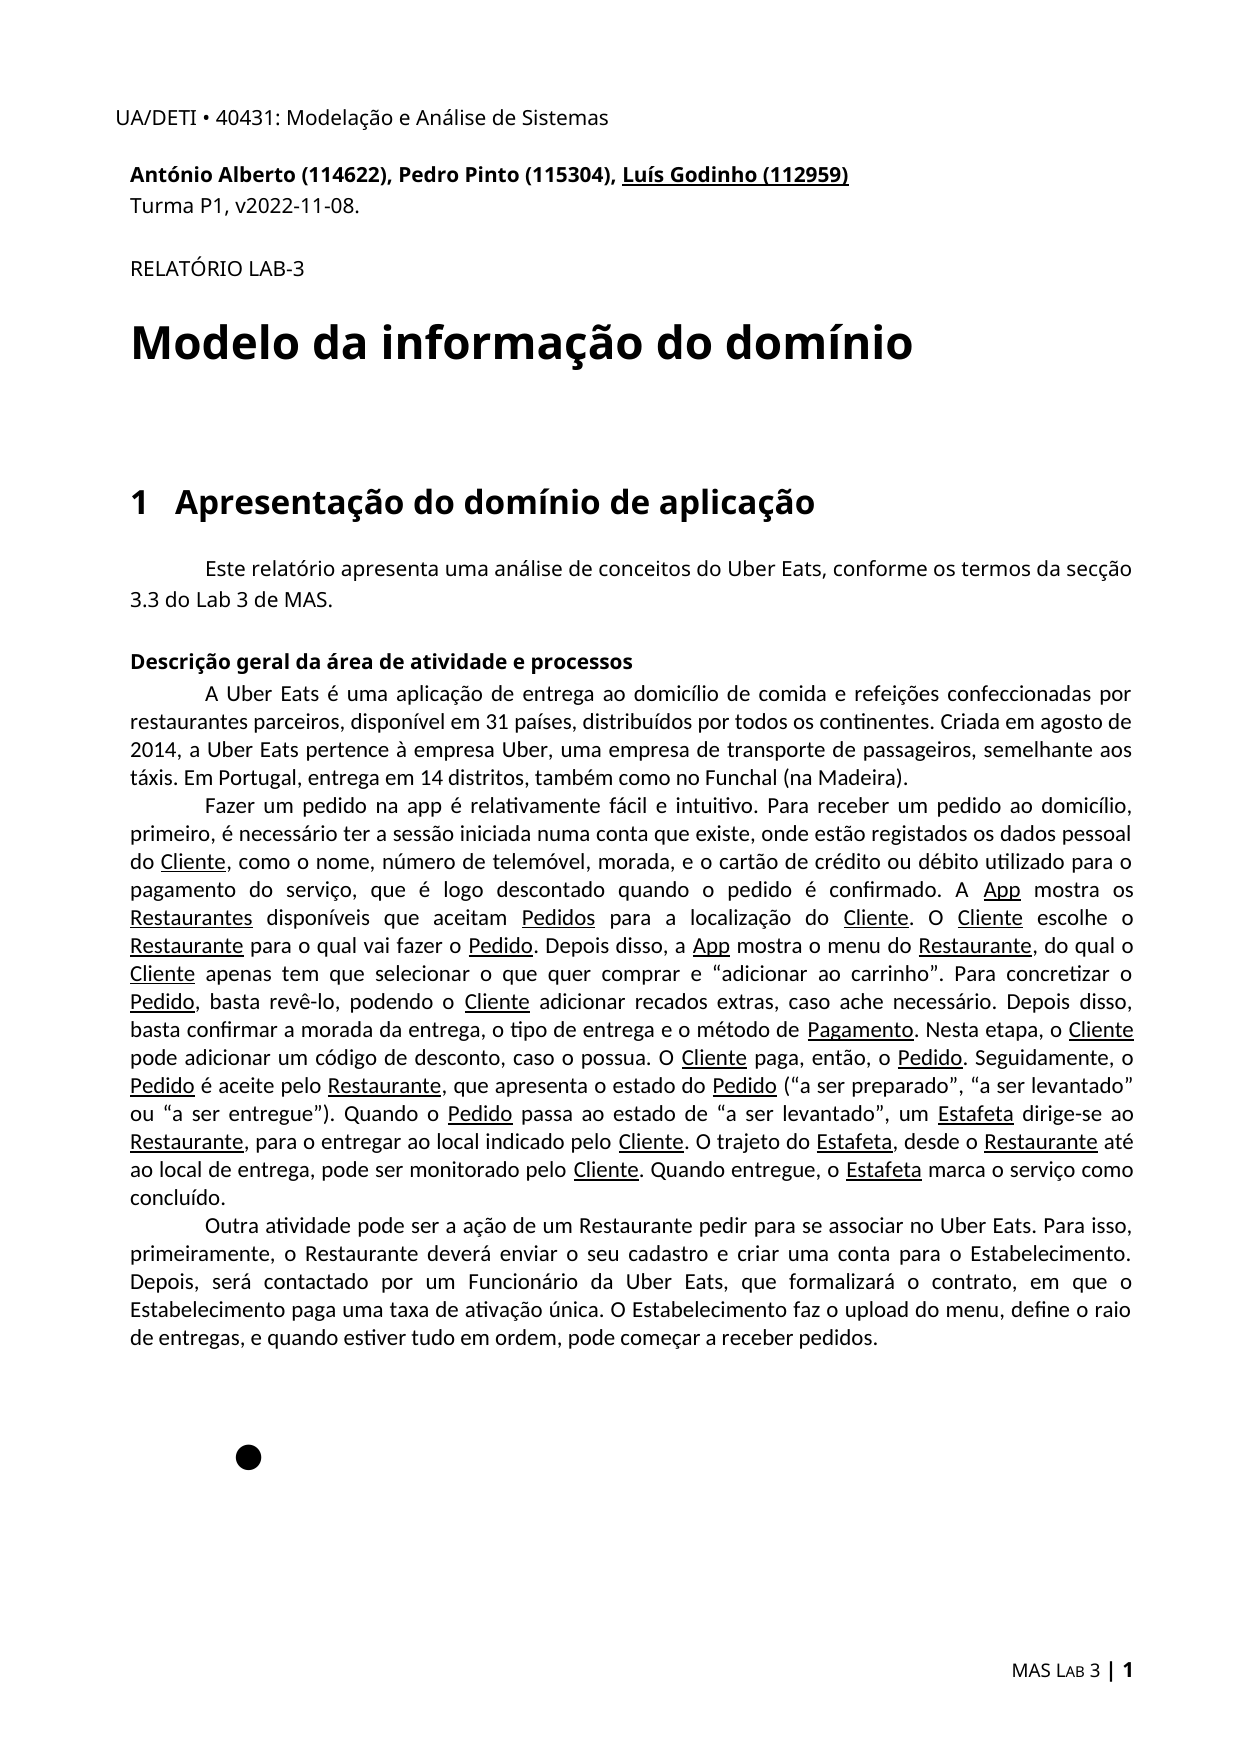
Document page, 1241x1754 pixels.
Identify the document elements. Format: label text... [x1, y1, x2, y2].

subtitle Apresentação do domínio de aplicação [130, 479, 1075, 524]
text Descrição geral da área de atividade e processos [130, 647, 1134, 676]
text Turma P1, v2022-11-08. [130, 192, 1134, 220]
title Modelo da informação do domínio [130, 310, 1075, 373]
text Outra atividade pode ser a ação de um Restaurante pedir para se associar no Uber Eats. Para isso, primeiramente, o Restaurante deverá enviar o seu cadastro e criar uma conta para o Estabelecimento. Depois, será contactado por um Funcionário da Uber Eats, que formalizará o contrato, em que o Estabelecimento paga uma taxa de ativação única. O Estabelecimento faz o upload do menu, define o raio de entregas, e quando estiver tudo em ordem, pode começar a receber pedidos. [130, 1211, 1134, 1351]
text Este relatório apresenta uma análise de conceitos do Uber Eats, conforme os termos da secção 3.3 do Lab 3 de MAS. [130, 554, 1134, 613]
text A Uber Eats é uma aplicação de entrega ao domicílio de comida e refeições confeccionadas por restaurantes parceiros, disponível em 31 países, distribuídos por todos os continentes. Criada em agosto de 2014, a Uber Eats pertence à empresa Uber, uma empresa de transporte de passageiros, semelhante aos táxis. Em Portugal, entrega em 14 distritos, também como no Funchal (na Madeira). [130, 679, 1134, 791]
text Fazer um pedido na app é relativamente fácil e intuitivo. Para receber um pedido ao domicílio, primeiro, é necessário ter a sessão iniciada numa conta que existe, onde estão registados os dados pessoal do Cliente, como o nome, número de telemóvel, morada, e o cartão de crédito ou débito utilizado para o pagamento do serviço, que é logo descontado quando o pedido é confirmado. A App mostra os Restaurantes disponíveis que aceitam Pedidos para a localização do Cliente. O Cliente escolhe o Restaurante para o qual vai fazer o Pedido. Depois disso, a App mostra o menu do Restaurante, do qual o Cliente apenas tem que selecionar o que quer comprar e “adicionar ao carrinho”. Para concretizar o Pedido, basta revê-lo, podendo o Cliente adicionar recados extras, caso ache necessário. Depois disso, basta confirmar a morada da entrega, o tipo de entrega e o método de Pagamento. Nesta etapa, o Cliente pode adicionar um código de desconto, caso o possua. O Cliente paga, então, o Pedido. Seguidamente, o Pedido é aceite pelo Restaurante, que apresenta o estado do Pedido (“a ser preparado”, “a ser levantado” ou “a ser entregue”). Quando o Pedido passa ao estado de “a ser levantado”, um Estafeta dirige-se ao Restaurante, para o entregar ao local indicado pelo Cliente. O trajeto do Estafeta, desde o Restaurante até ao local de entrega, pode ser monitorado pelo Cliente. Quando entregue, o Estafeta marca o serviço como concluído. [130, 791, 1134, 1211]
text RELATÓRIO LAB-3 [130, 254, 1134, 282]
text António Alberto (114622), Pedro Pinto (115304), Luís Godinho (112959) [130, 160, 1134, 189]
